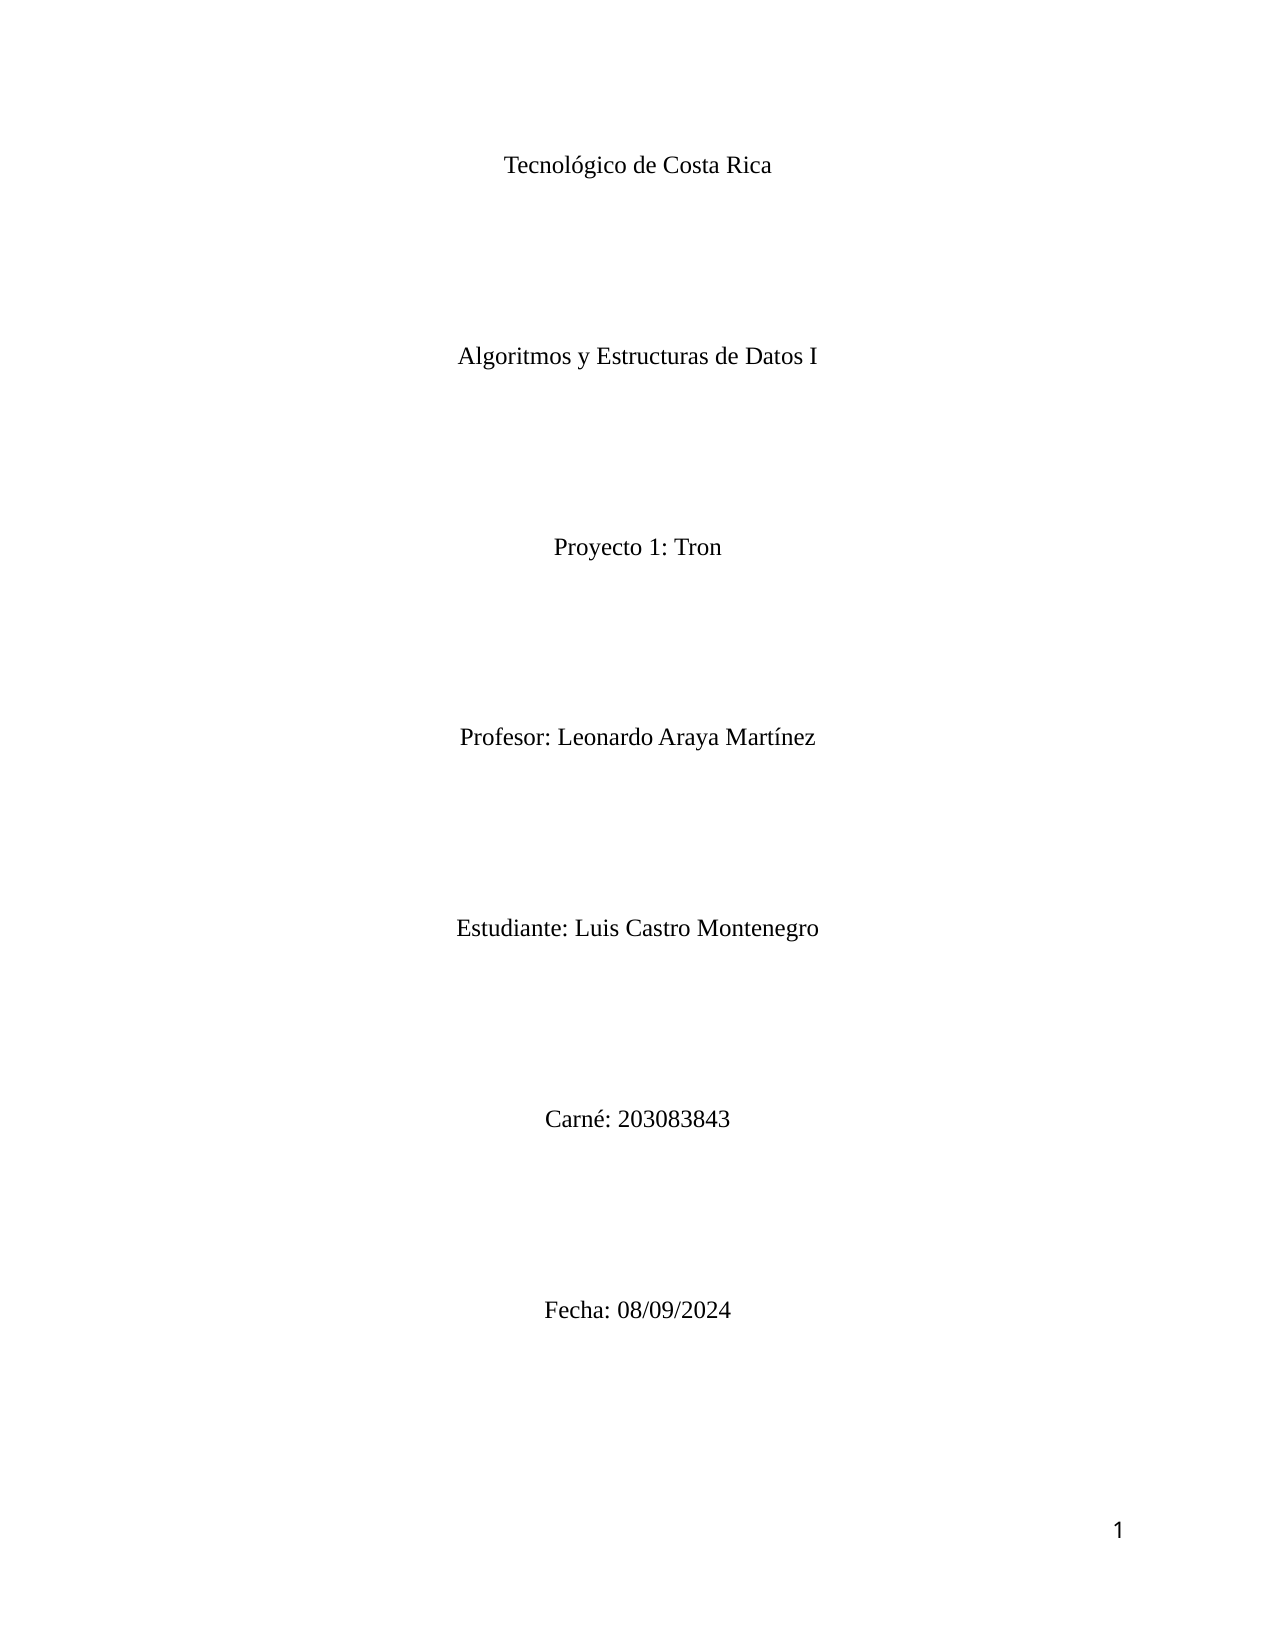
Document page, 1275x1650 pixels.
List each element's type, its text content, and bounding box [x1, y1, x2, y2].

text Profesor: Leonardo Araya Martínez [150, 722, 1125, 751]
text Tecnológico de Costa Rica [150, 150, 1125, 179]
text Proyecto 1: Tron [150, 532, 1125, 560]
text Estudiante: Luis Castro Montenegro [150, 913, 1125, 942]
text Carné: 203083843 [150, 1104, 1125, 1133]
text Algoritmos y Estructuras de Datos I [150, 341, 1125, 369]
text Fecha: 08/09/2024 [150, 1295, 1125, 1324]
